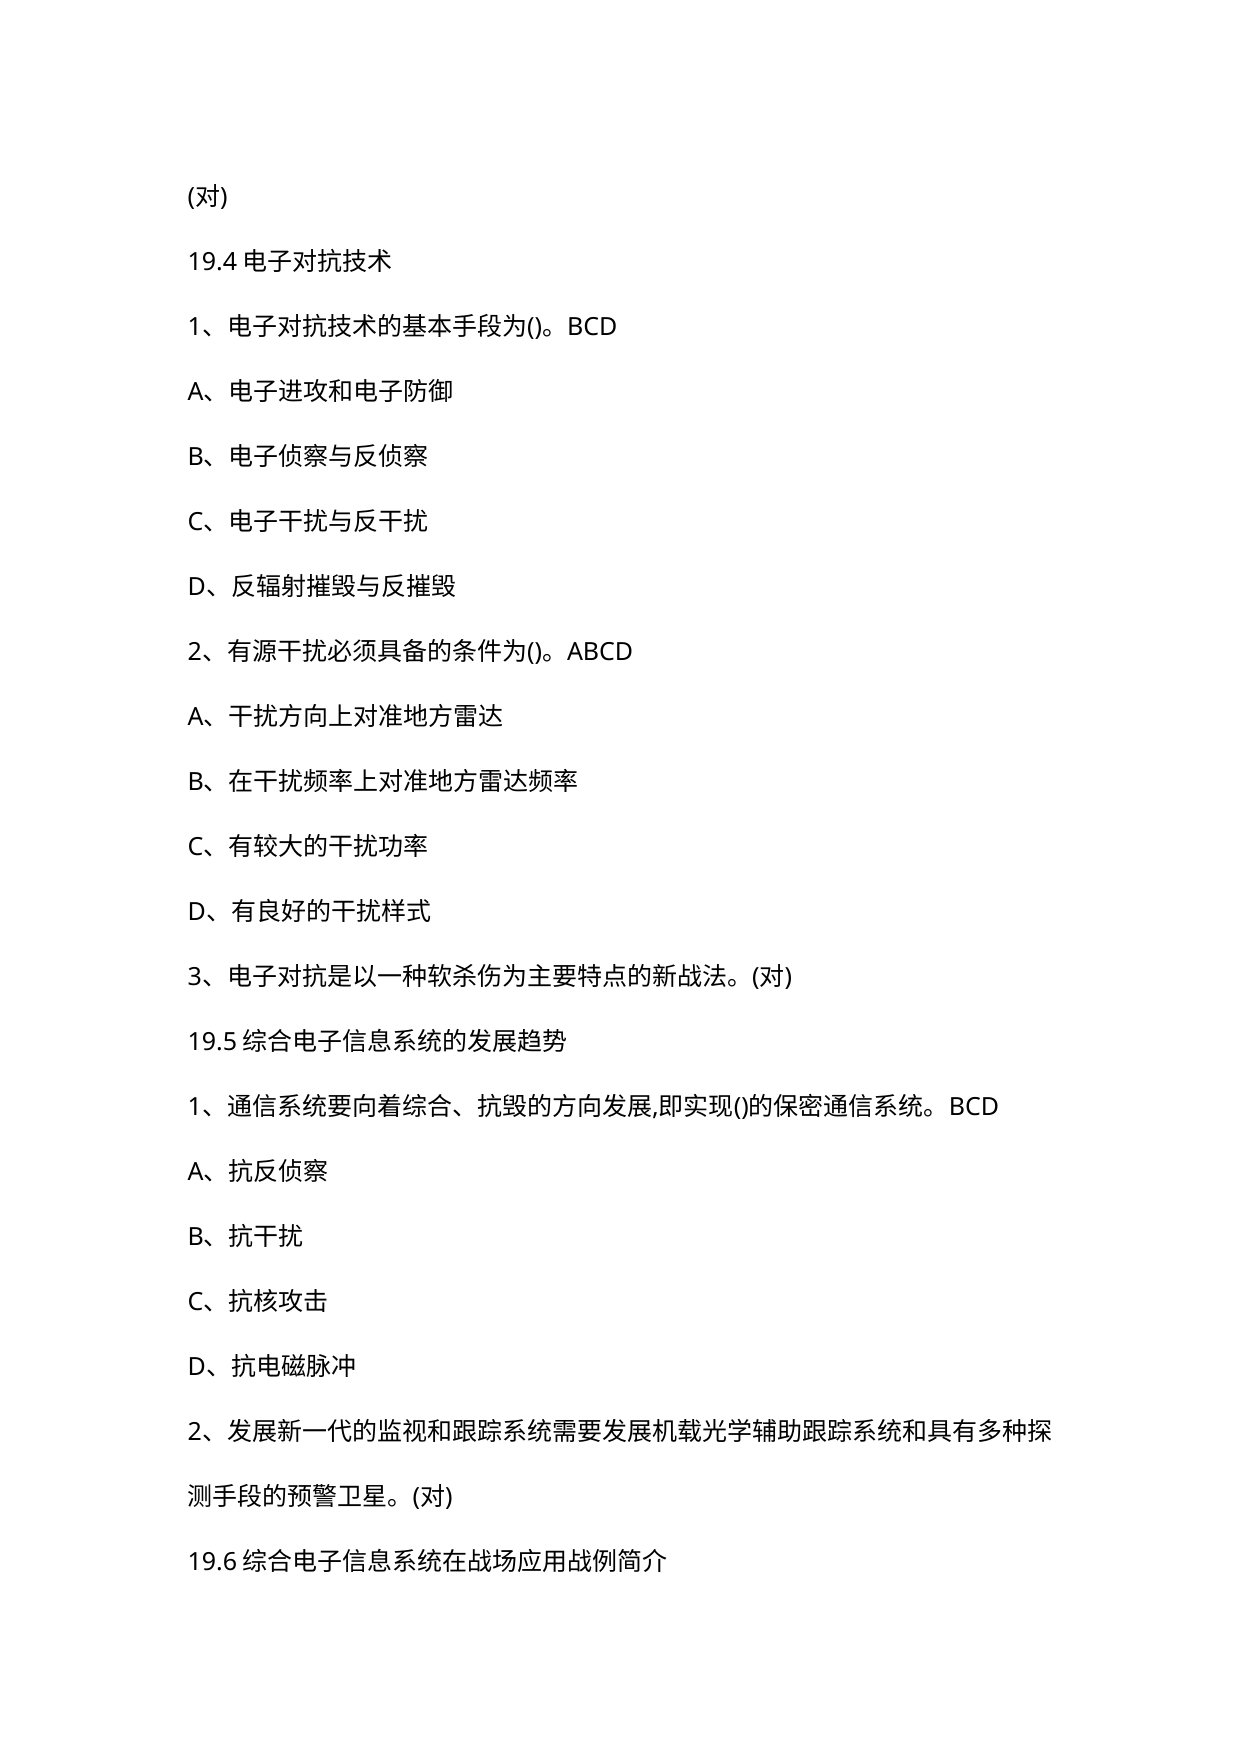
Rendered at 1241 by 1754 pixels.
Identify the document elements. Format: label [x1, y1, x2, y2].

text [187, 162, 1053, 1592]
